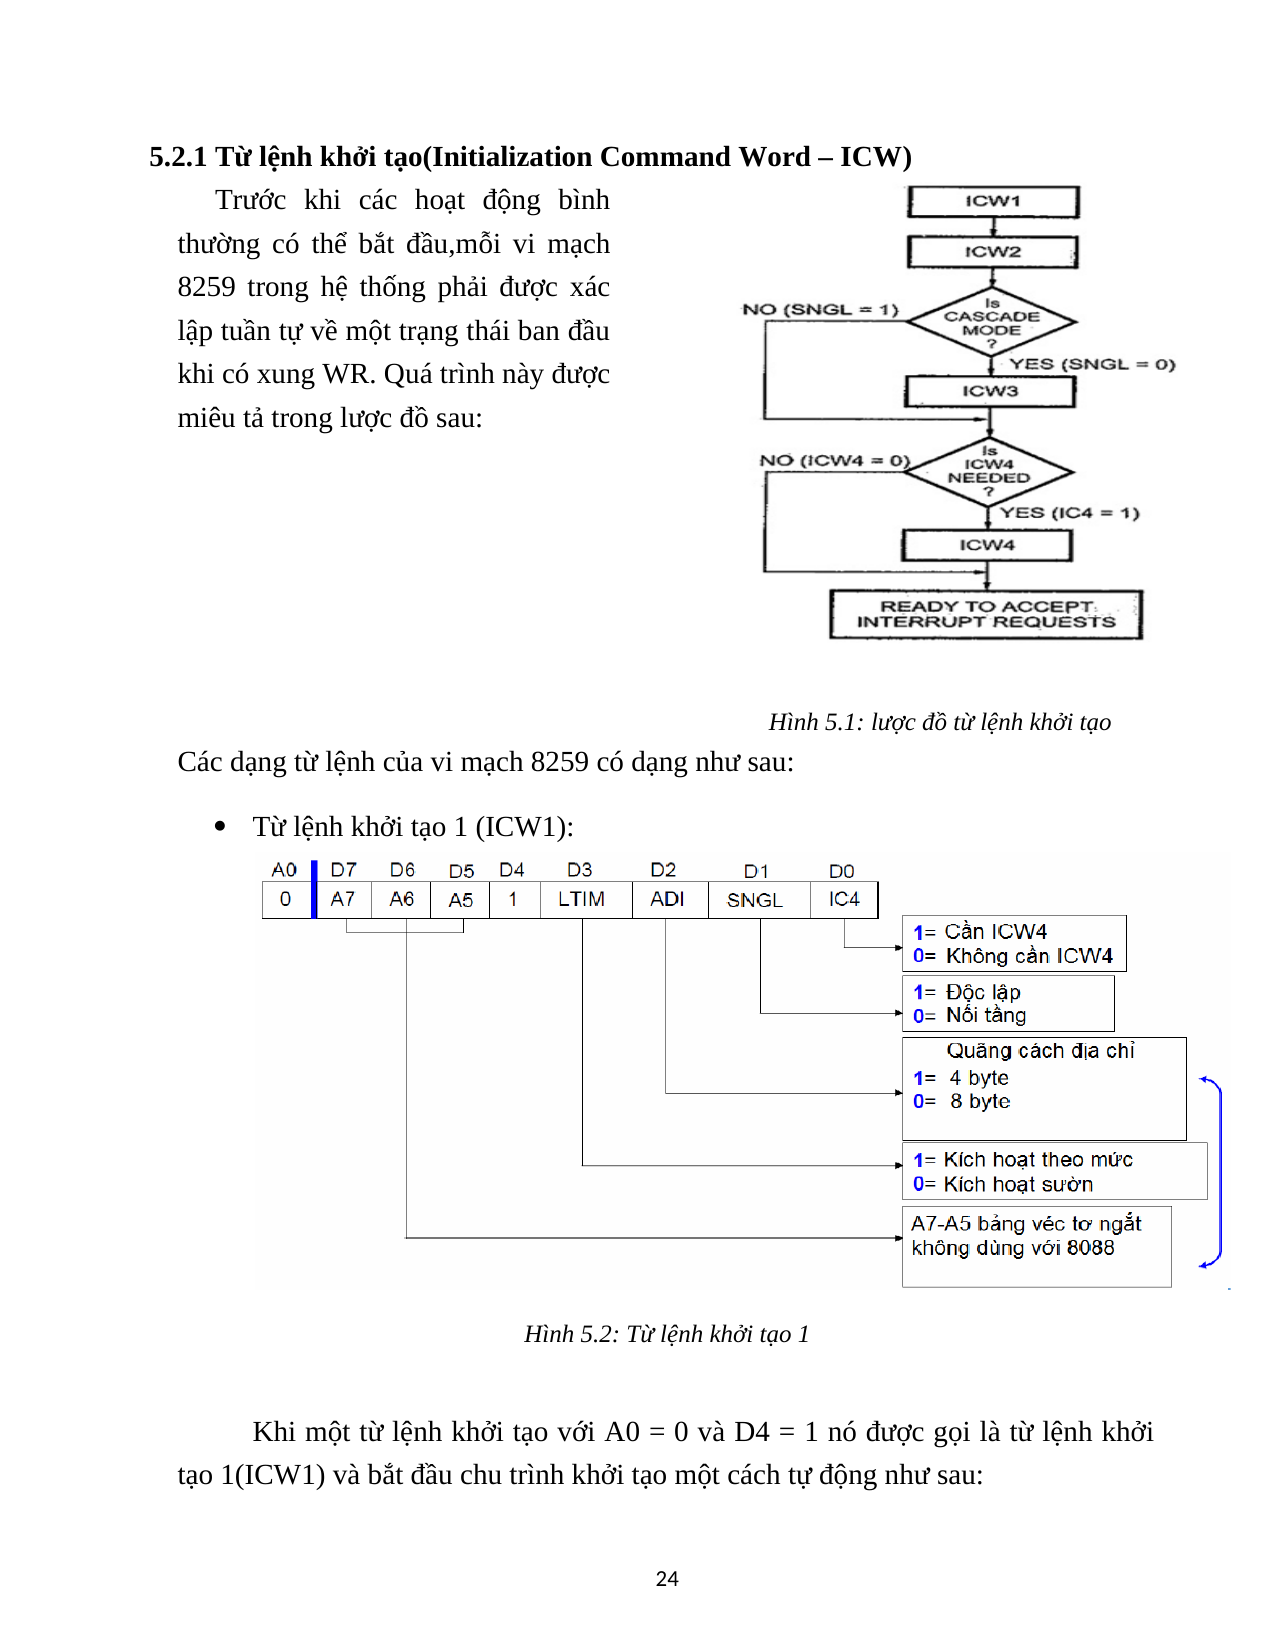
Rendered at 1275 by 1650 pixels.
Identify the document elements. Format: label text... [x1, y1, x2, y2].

text Khi một từ lệnh khởi tạo với A0 = 0 và D4 = 1 nó được gọi là từ lệnh khởi tạo 1(ICW1) và bắt đầu chu trình khởi tạo một cách tự động như sau: [177, 1414, 1157, 1491]
subtitle Hình 5.1: lược đồ từ lệnh khởi tạo [723, 707, 1157, 736]
text Trước khi các hoạt động bình thường có thể bắt đầu,mỗi vi mạch 8259 trong hệ thống phải được xác lập tuần tự về một trạng thái ban đầu khi có xung WR. Quá trình này được miêu tả trong lược đồ sau: [177, 182, 611, 434]
subtitle Hình 5.2: Từ lệnh khởi tạo 1 [177, 1319, 1157, 1348]
picture [255, 852, 1231, 1290]
subtitle 5.2.1 Từ lệnh khởi tạo(Initialization Command Word – ICW) [149, 139, 1157, 172]
text Các dạng từ lệnh của vi mạch 8259 có dạng như sau: [177, 744, 1157, 778]
picture [723, 182, 1226, 678]
